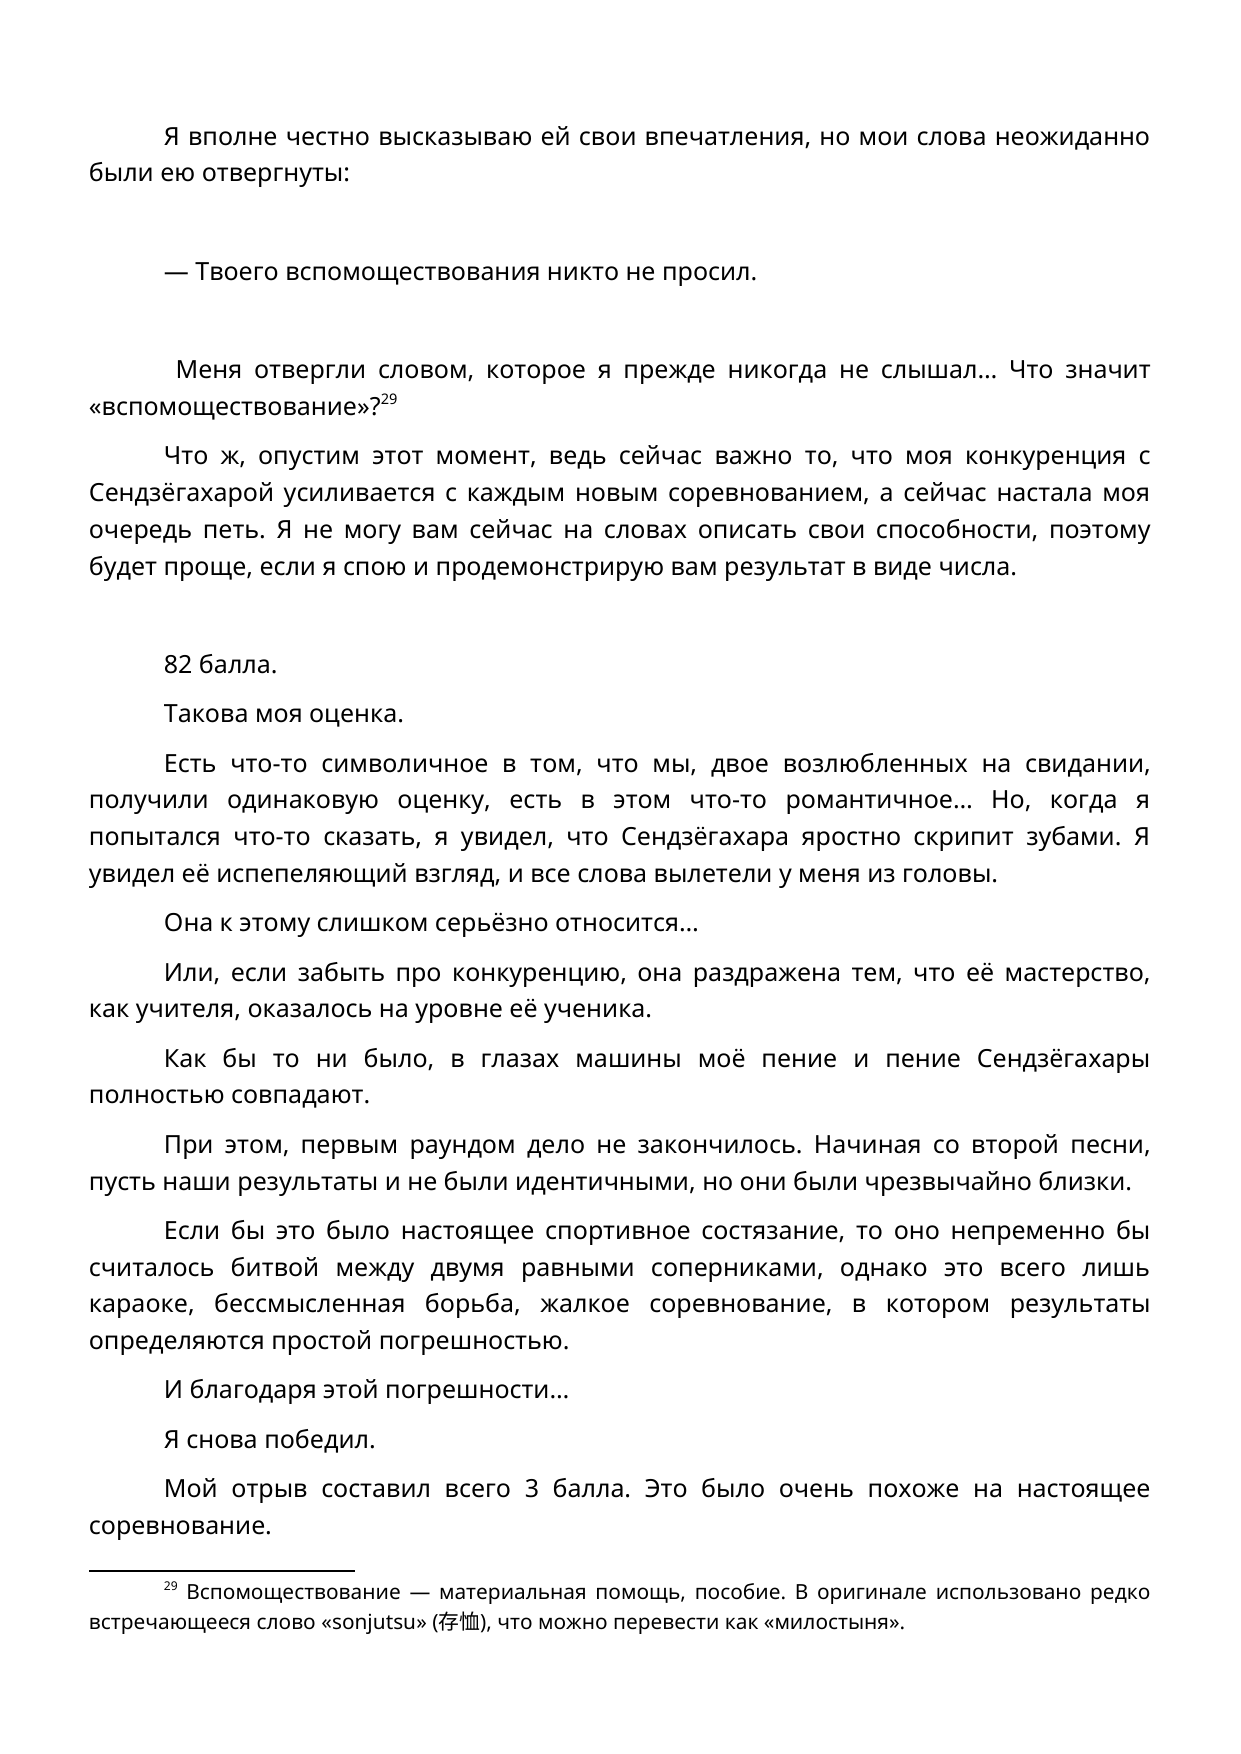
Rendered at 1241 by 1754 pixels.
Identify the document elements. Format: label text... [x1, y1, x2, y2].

text — Твоего вспомоществования никто не просил. [89, 253, 1152, 287]
text Что ж, опустим этот момент, ведь сейчас важно то, что моя конкуренция с Сендзёгахарой усиливается с каждым новым соревнованием, а сейчас настала моя очередь петь. Я не могу вам сейчас на словах описать свои способности, поэтому будет проще, если я спою и продемонстрирую вам результат в виде числа. [89, 438, 1152, 582]
text 82 балла. [89, 647, 1152, 681]
text Такова моя оценка. [89, 696, 1152, 730]
text Или, если забыть про конкуренцию, она раздражена тем, что её мастерство, как учителя, оказалось на уровне её ученика. [89, 954, 1152, 1025]
text Как бы то ни было, в глазах машины моё пение и пение Сендзёгахары полностью совпадают. [89, 1040, 1152, 1111]
text При этом, первым раундом дело не закончилось. Начиная со второй песни, пусть наши результаты и не были идентичными, но они были чрезвычайно близки. [89, 1126, 1152, 1197]
text Есть что-то символичное в том, что мы, двое возлюбленных на свидании, получили одинаковую оценку, есть в этом что-то романтичное… Но, когда я попытался что-то сказать, я увидел, что Сендзёгахара яростно скрипит зубами. Я увидел её испепеляющий взгляд, и все слова вылетели у меня из головы. [89, 745, 1152, 890]
text Если бы это было настоящее спортивное состязание, то оно непременно бы считалось битвой между двумя равными соперниками, однако это всего лишь караоке, бессмысленная борьба, жалкое соревнование, в котором результаты определяются простой погрешностью. [89, 1212, 1152, 1357]
text Мой отрыв составил всего 3 балла. Это было очень похоже на настоящее соревнование. [89, 1471, 1152, 1541]
text Я снова победил. [89, 1421, 1152, 1455]
text Она к этому слишком серьёзно относится… [89, 905, 1152, 939]
text И благодаря этой погрешности… [89, 1372, 1152, 1406]
text Меня отвергли словом, которое я прежде никогда не слышал… Что значит «вспомоществование»? [89, 352, 1152, 423]
text Я вполне честно высказываю ей свои впечатления, но мои слова неожиданно были ею отвергнуты: [89, 118, 1152, 189]
